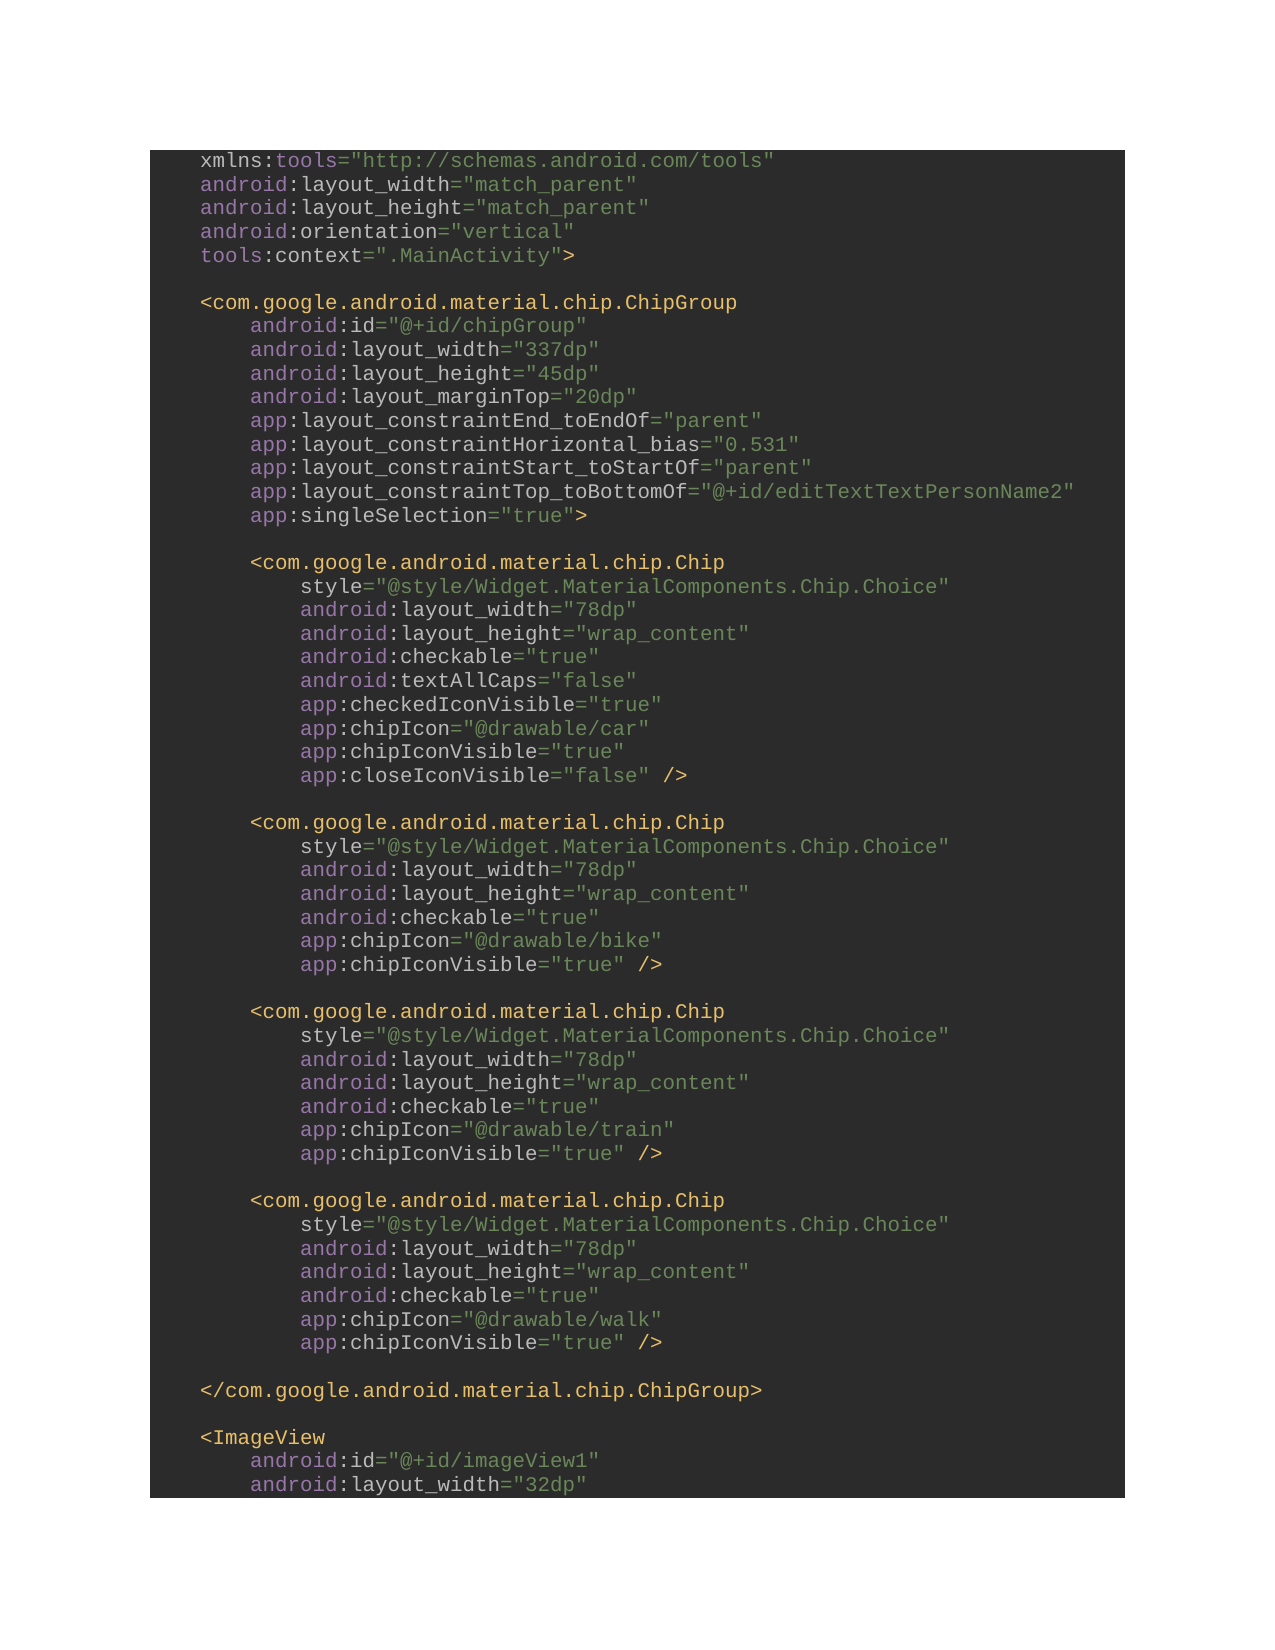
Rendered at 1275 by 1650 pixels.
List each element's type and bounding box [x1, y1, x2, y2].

text [150, 150, 1125, 1498]
